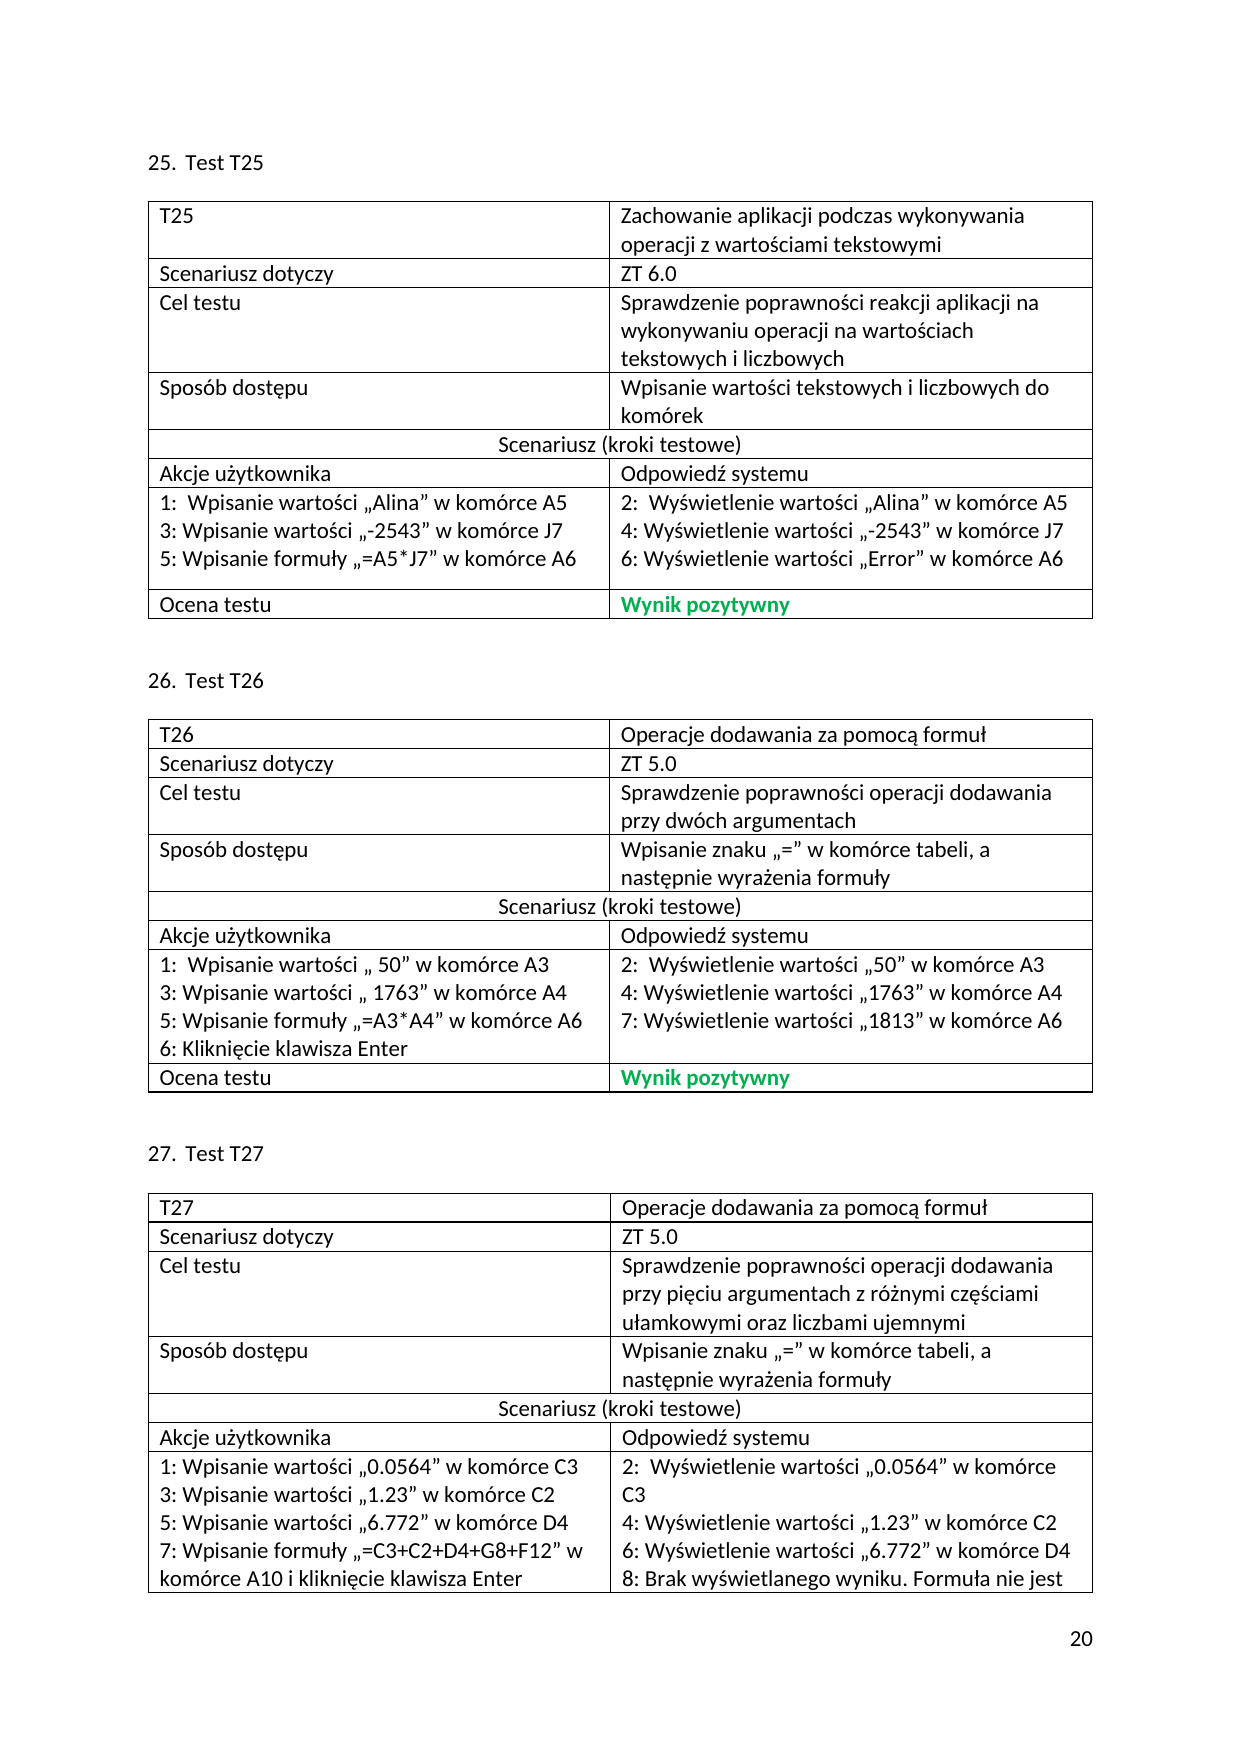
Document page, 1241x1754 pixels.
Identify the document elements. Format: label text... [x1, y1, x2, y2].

table_cell Ocena testu [149, 590, 609, 618]
table_cell Odpowiedź systemu [610, 921, 1092, 949]
table_cell Ocena testu [149, 1064, 609, 1091]
table_cell ZT 5.0 [610, 749, 1092, 777]
table_cell ZT 5.0 [611, 1223, 1092, 1251]
table_cell Wpisanie wartości tekstowych i liczbowych do komórek [610, 373, 1092, 429]
list Test T27 [148, 1139, 1093, 1167]
table_cell 2: Wyświetlenie wartości „Alina” w komórce A5 4: Wyświetlenie wartości „-2543” w komórce J7 6: Wyświetlenie wartości „Error” w komórce A6 [610, 488, 1092, 589]
table_cell Cel testu [149, 288, 609, 372]
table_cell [611, 1452, 1092, 1592]
table_cell Scenariusz dotyczy [149, 259, 609, 287]
table_cell Wynik pozytywny [610, 590, 1092, 618]
table_header T25 [149, 202, 609, 258]
table_cell Sposób dostępu [149, 835, 609, 891]
table_cell Cel testu [149, 778, 609, 834]
table_cell Akcje użytkownika [149, 459, 609, 487]
table_cell Wpisanie znaku „=” w komórce tabeli, a następnie wyrażenia formuły [611, 1337, 1092, 1393]
table_header T27 [149, 1194, 610, 1221]
table_cell Odpowiedź systemu [610, 459, 1092, 487]
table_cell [149, 1452, 610, 1592]
list Test T25 [148, 148, 1093, 176]
table_cell 1: Wpisanie wartości „Alina” w komórce A5 3: Wpisanie wartości „-2543” w komórce J7 5: Wpisanie formuły „=A5*J7” w komórce A6 [149, 488, 609, 589]
table_cell Scenariusz (kroki testowe) [149, 892, 1092, 920]
table_header Operacje dodawania za pomocą formuł [611, 1194, 1092, 1221]
table_cell Scenariusz (kroki testowe) [149, 1394, 1092, 1422]
table_header T26 [149, 720, 609, 748]
table_cell Akcje użytkownika [149, 921, 609, 949]
table_cell Cel testu [149, 1252, 610, 1336]
table_cell 2: Wyświetlenie wartości „50” w komórce A3 4: Wyświetlenie wartości „1763” w komórce A4 7: Wyświetlenie wartości „1813” w komórce A6 [610, 950, 1092, 1062]
table_header Zachowanie aplikacji podczas wykonywania operacji z wartościami tekstowymi [610, 202, 1092, 258]
table_header Operacje dodawania za pomocą formuł [610, 720, 1092, 748]
table_cell Odpowiedź systemu [611, 1423, 1092, 1451]
table_cell 1: Wpisanie wartości „ 50” w komórce A3 3: Wpisanie wartości „ 1763” w komórce A4 5: Wpisanie formuły „=A3*A4” w komórce A6 6: Kliknięcie klawisza Enter [149, 950, 609, 1062]
table_cell Sprawdzenie poprawności reakcji aplikacji na wykonywaniu operacji na wartościach tekstowych i liczbowych [610, 288, 1092, 372]
table_cell Scenariusz dotyczy [149, 1223, 610, 1251]
table_cell Scenariusz (kroki testowe) [149, 430, 1092, 458]
table_cell Akcje użytkownika [149, 1423, 610, 1451]
table_cell Sprawdzenie poprawności operacji dodawania przy pięciu argumentach z różnymi częściami ułamkowymi oraz liczbami ujemnymi [611, 1252, 1092, 1336]
table_cell Sposób dostępu [149, 373, 609, 429]
list Test T26 [148, 666, 1093, 694]
table_cell Sprawdzenie poprawności operacji dodawania przy dwóch argumentach [610, 778, 1092, 834]
table_cell Sposób dostępu [149, 1337, 610, 1393]
table_cell Wynik pozytywny [610, 1064, 1092, 1091]
table_cell Wpisanie znaku „=” w komórce tabeli, a następnie wyrażenia formuły [610, 835, 1092, 891]
table_cell Scenariusz dotyczy [149, 749, 609, 777]
table_cell ZT 6.0 [610, 259, 1092, 287]
